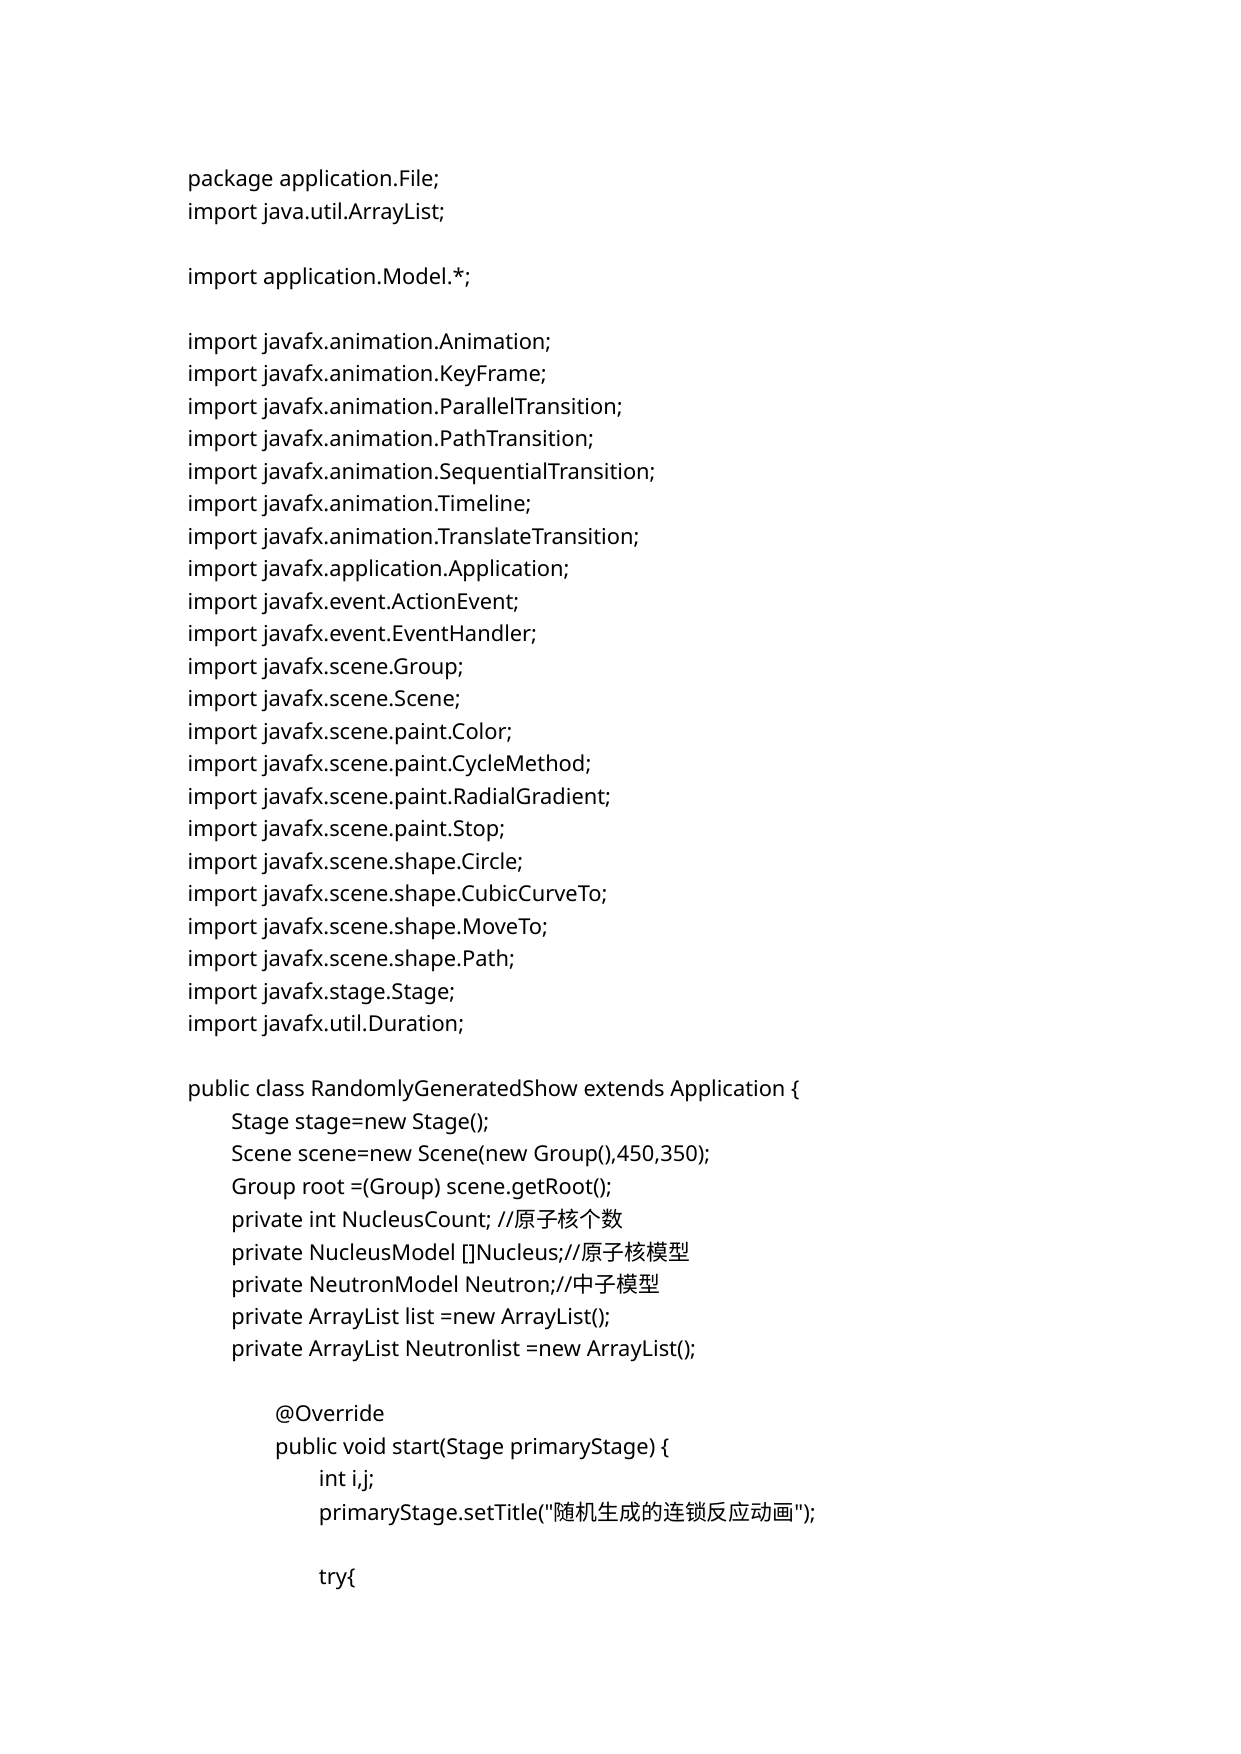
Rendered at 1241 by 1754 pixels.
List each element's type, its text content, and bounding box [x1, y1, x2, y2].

text import javafx.animation.PathTransition; [187, 422, 1053, 454]
text private int NucleusCount; //原子核个数 [187, 1202, 1053, 1234]
text import javafx.application.Application; [187, 552, 1053, 584]
text import javafx.scene.paint.Color; [187, 714, 1053, 747]
text import javafx.scene.shape.Path; [187, 942, 1053, 974]
text public void start(Stage primaryStage) { [187, 1429, 1053, 1462]
text private ArrayList list =new ArrayList(); [187, 1299, 1053, 1332]
text import javafx.animation.Timeline; [187, 487, 1053, 519]
text @Override [187, 1397, 1053, 1429]
text Scene scene=new Scene(new Group(),450,350); [187, 1137, 1053, 1169]
text Group root =(Group) scene.getRoot(); [187, 1169, 1053, 1202]
text import javafx.animation.TranslateTransition; [187, 519, 1053, 552]
text import javafx.event.ActionEvent; [187, 584, 1053, 617]
text private NucleusModel []Nucleus;//原子核模型 [187, 1234, 1053, 1267]
text import javafx.animation.ParallelTransition; [187, 389, 1053, 422]
text import javafx.stage.Stage; [187, 974, 1053, 1007]
text import javafx.scene.paint.Stop; [187, 812, 1053, 844]
text try{ [187, 1559, 1053, 1592]
text Stage stage=new Stage(); [187, 1104, 1053, 1137]
text import javafx.scene.shape.Circle; [187, 844, 1053, 877]
text private NeutronModel Neutron;//中子模型 [187, 1267, 1053, 1299]
text import javafx.scene.Group; [187, 649, 1053, 682]
text import java.util.ArrayList; [187, 194, 1053, 227]
text import application.Model.*; [187, 259, 1053, 292]
text import javafx.scene.paint.RadialGradient; [187, 779, 1053, 812]
text import javafx.animation.Animation; [187, 324, 1053, 357]
text import javafx.scene.paint.CycleMethod; [187, 747, 1053, 779]
text import javafx.event.EventHandler; [187, 617, 1053, 649]
text import javafx.util.Duration; [187, 1007, 1053, 1039]
text primaryStage.setTitle("随机生成的连锁反应动画"); [187, 1494, 1053, 1527]
text package application.File; [187, 162, 1053, 194]
text public class RandomlyGeneratedShow extends Application { [187, 1072, 1053, 1104]
text import javafx.scene.Scene; [187, 682, 1053, 714]
text import javafx.scene.shape.CubicCurveTo; [187, 877, 1053, 909]
text import javafx.scene.shape.MoveTo; [187, 909, 1053, 942]
text private ArrayList Neutronlist =new ArrayList(); [187, 1332, 1053, 1364]
text int i,j; [187, 1462, 1053, 1494]
text import javafx.animation.KeyFrame; [187, 357, 1053, 389]
text import javafx.animation.SequentialTransition; [187, 454, 1053, 487]
